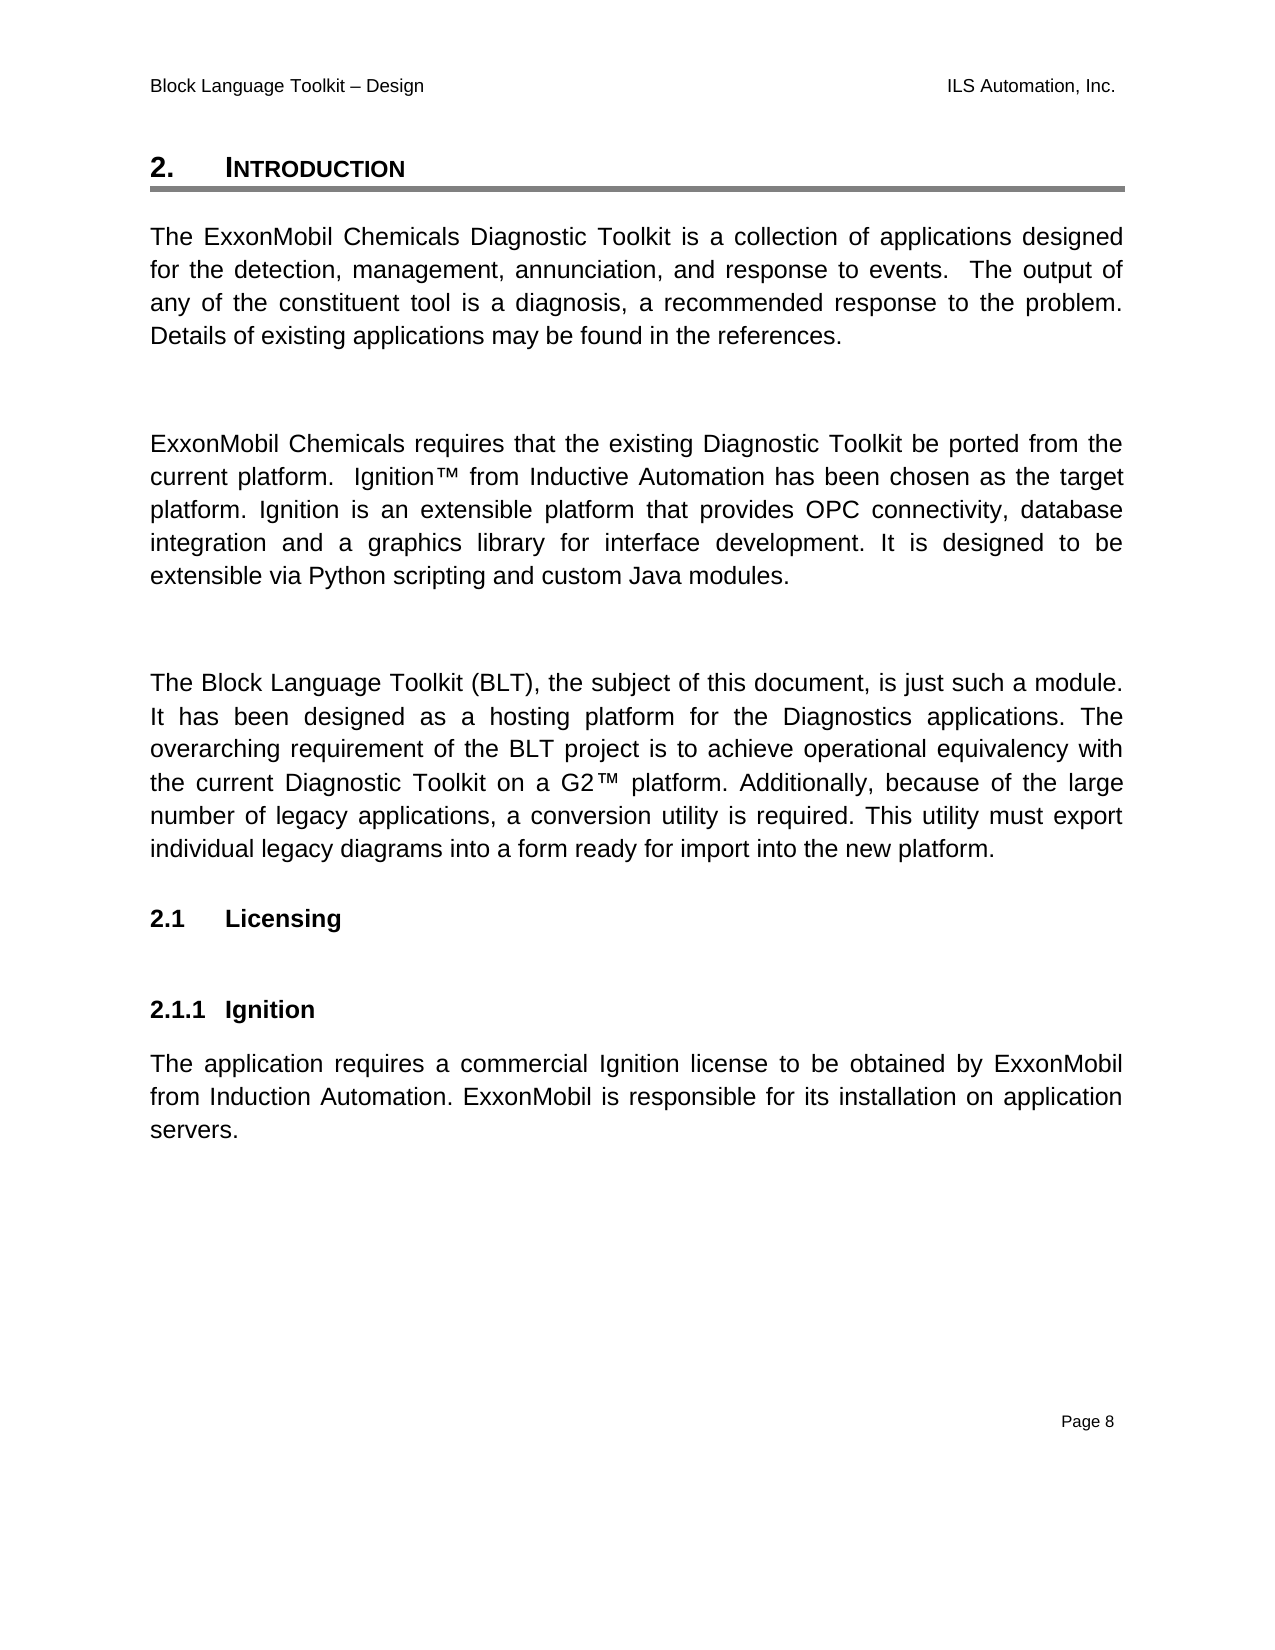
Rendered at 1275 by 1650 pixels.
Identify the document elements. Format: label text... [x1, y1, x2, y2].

subtitle Ignition [150, 995, 1125, 1024]
text The Block Language Toolkit (BLT), the subject of this document, is just such a module. It has been designed as a hosting platform for the Diagnostics applications. The overarching requirement of the BLT project is to achieve operational equivalency with the current Diagnostic Toolkit on a G2 platform. Additionally, because of the large number of legacy applications, a conversion utility is required. This utility must export individual legacy diagrams into a form ready for import into the new platform. [150, 668, 1125, 862]
subtitle Licensing [150, 904, 1125, 933]
text The application requires a commercial Ignition license to be obtained by ExxonMobil from Induction Automation. ExxonMobil is responsible for its installation on application servers. [150, 1049, 1125, 1144]
text The ExxonMobil Chemicals Diagnostic Toolkit is a collection of applications designed for the detection, management, annunciation, and response to events. The output of any of the constituent tool is a diagnosis, a recommended response to the problem. Details of existing applications may be found in the references. [150, 222, 1125, 350]
text ExxonMobil Chemicals requires that the existing Diagnostic Toolkit be ported from the current platform. Ignition™ from Inductive Automation has been chosen as the target platform. Ignition is an extensible platform that provides OPC connectivity, database integration and a graphics library for interface development. It is designed to be extensible via Python scripting and custom Java modules. [150, 429, 1125, 589]
subtitle Introduction [150, 150, 1125, 186]
